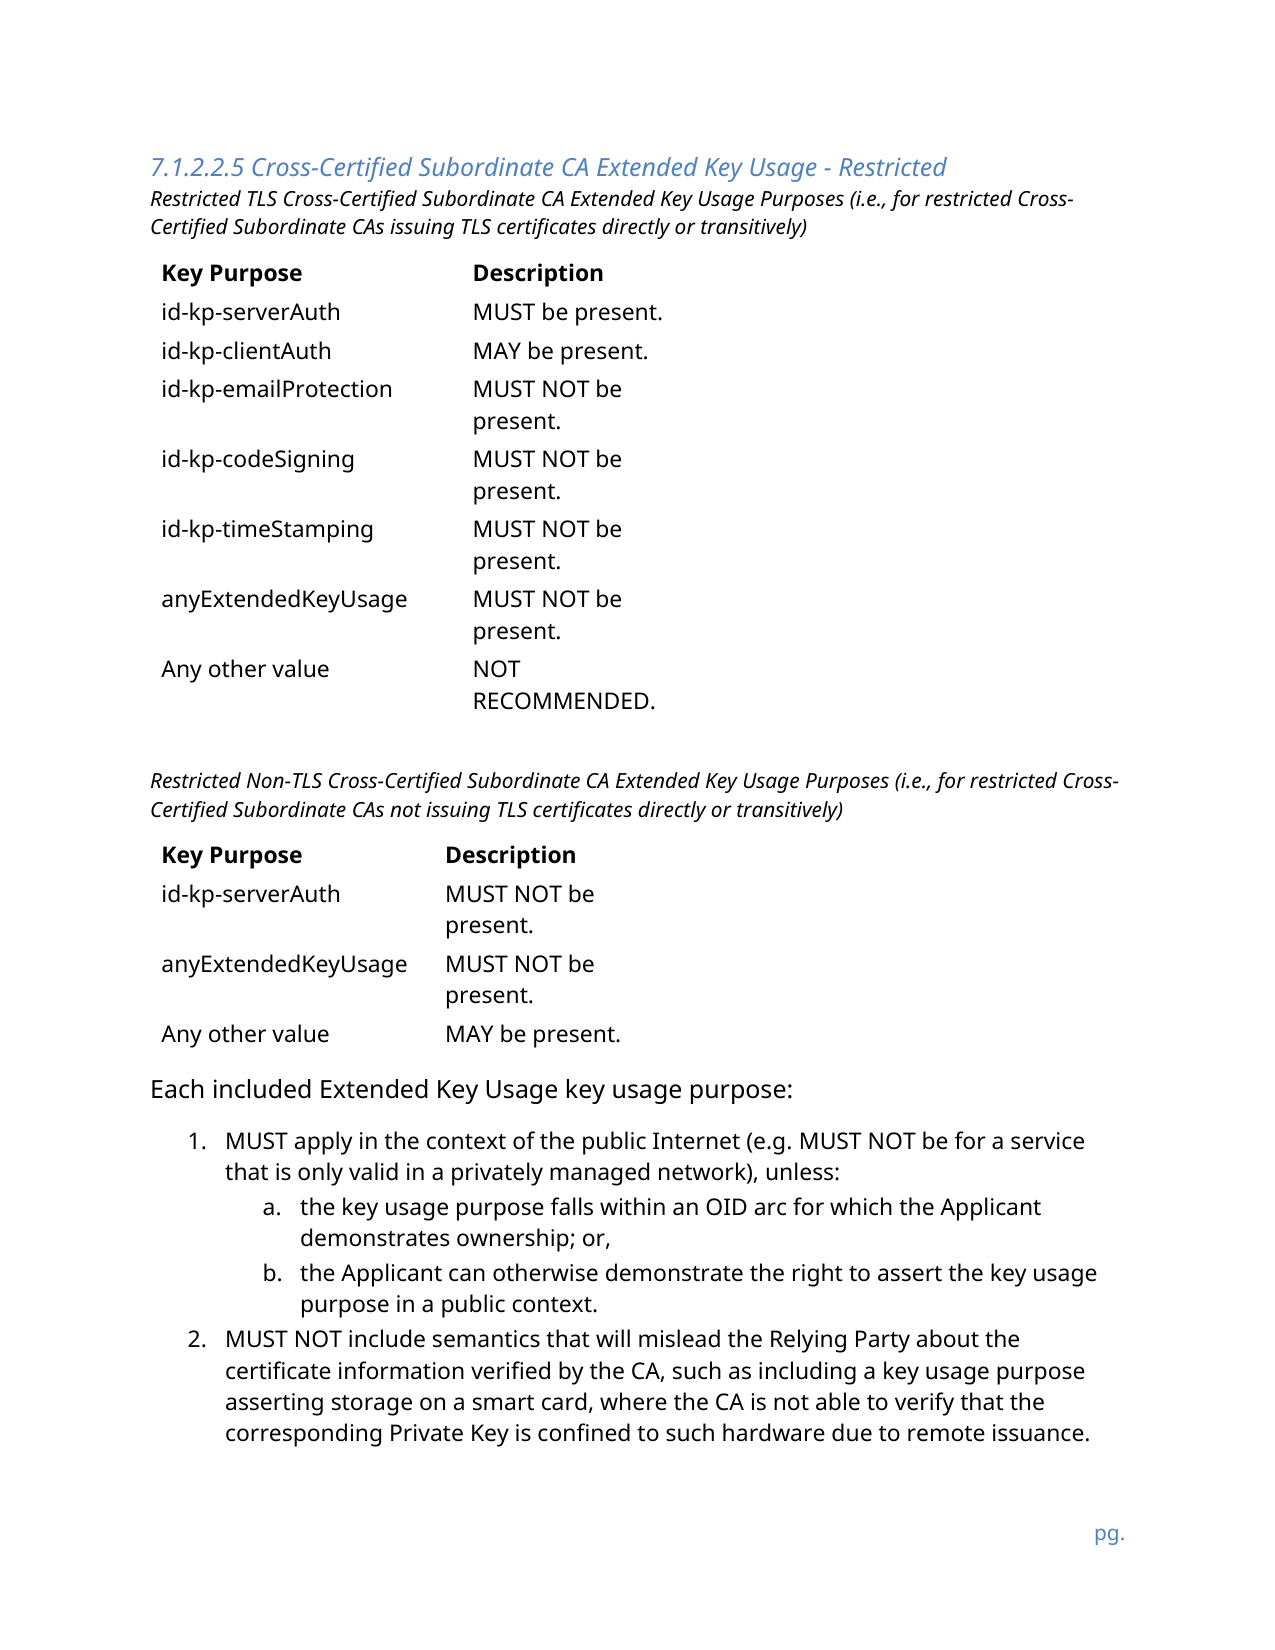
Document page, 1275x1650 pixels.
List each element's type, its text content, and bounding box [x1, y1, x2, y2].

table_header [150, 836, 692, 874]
subtitle 7.1.2.2.5 Cross-Certified Subordinate CA Extended Key Usage - Restricted [150, 150, 1125, 184]
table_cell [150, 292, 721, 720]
list the key usage purpose falls within an OID arc for which the Applicant demonstrates ownership; or, [262, 1191, 1125, 1253]
list MUST NOT include semantics that will mislead the Relying Party about the certificate information verified by the CA, such as including a key usage purpose asserting storage on a smart card, where the CA is not able to verify that the corresponding Private Key is confined to such hardware due to remote issuance. [187, 1323, 1125, 1448]
list MUST apply in the context of the public Internet (e.g. MUST NOT be for a service that is only valid in a privately managed network), unless: [187, 1125, 1125, 1187]
text Restricted TLS Cross-Certified Subordinate CA Extended Key Usage Purposes (i.e., for restricted Cross-Certified Subordinate CAs issuing TLS certificates directly or transitively) [150, 184, 1125, 241]
text Restricted Non-TLS Cross-Certified Subordinate CA Extended Key Usage Purposes (i.e., for restricted Cross-Certified Subordinate CAs not issuing TLS certificates directly or transitively) [150, 766, 1125, 823]
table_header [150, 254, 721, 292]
text Each included Extended Key Usage key usage purpose: [150, 1072, 1125, 1106]
list the Applicant can otherwise demonstrate the right to assert the key usage purpose in a public context. [262, 1257, 1125, 1320]
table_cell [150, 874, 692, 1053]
